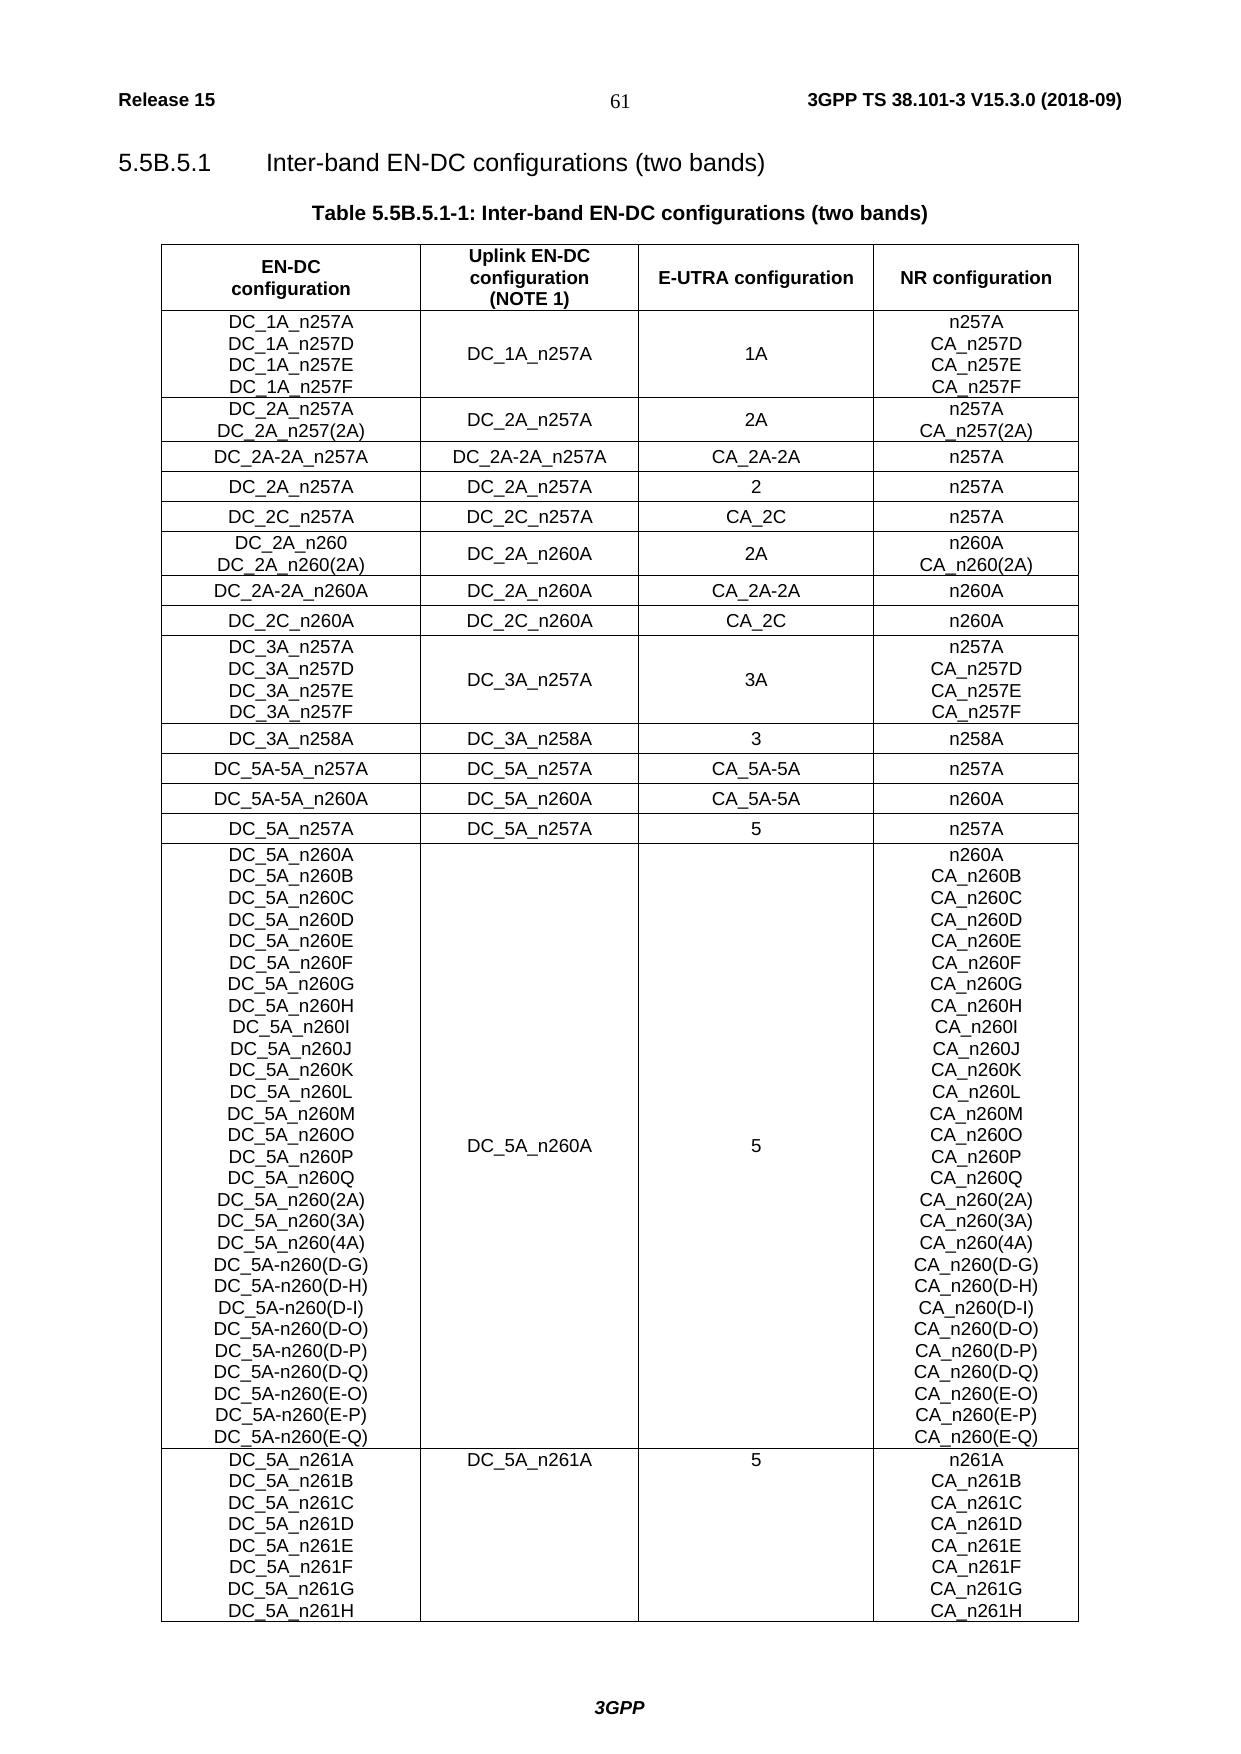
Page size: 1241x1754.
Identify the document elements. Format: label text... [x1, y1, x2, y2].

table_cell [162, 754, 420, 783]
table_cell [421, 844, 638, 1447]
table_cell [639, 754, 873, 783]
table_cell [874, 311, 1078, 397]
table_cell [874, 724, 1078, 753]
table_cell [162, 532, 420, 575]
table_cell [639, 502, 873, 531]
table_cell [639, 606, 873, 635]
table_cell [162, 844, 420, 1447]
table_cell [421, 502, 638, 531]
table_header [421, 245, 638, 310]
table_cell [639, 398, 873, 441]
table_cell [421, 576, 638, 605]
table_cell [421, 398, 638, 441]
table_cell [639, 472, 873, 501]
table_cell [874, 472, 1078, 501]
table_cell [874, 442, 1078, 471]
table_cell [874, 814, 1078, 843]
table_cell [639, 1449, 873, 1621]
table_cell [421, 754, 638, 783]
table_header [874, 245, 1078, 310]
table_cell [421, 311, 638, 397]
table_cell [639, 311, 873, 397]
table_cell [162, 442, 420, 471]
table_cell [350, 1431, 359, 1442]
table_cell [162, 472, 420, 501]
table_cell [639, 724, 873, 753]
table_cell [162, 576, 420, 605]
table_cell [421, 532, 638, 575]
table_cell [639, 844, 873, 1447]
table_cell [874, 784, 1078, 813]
text Table 5.5B.5.1-1: Inter-band EN-DC configurations (two bands) [118, 201, 1122, 225]
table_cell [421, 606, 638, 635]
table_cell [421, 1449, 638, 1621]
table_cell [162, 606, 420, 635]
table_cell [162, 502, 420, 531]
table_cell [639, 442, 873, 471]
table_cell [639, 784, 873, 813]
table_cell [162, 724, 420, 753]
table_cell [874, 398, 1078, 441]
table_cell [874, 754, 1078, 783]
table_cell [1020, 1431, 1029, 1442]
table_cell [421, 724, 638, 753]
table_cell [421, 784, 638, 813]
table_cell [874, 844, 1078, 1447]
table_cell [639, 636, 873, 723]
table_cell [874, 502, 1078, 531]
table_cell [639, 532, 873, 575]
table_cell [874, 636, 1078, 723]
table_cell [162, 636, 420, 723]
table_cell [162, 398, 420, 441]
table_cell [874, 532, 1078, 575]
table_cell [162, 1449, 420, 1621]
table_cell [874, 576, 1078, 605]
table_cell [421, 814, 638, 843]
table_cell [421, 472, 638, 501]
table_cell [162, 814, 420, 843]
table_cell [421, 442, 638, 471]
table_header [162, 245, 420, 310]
subtitle 5.5B.5.1 Inter-band EN-DC configurations (two bands) [118, 147, 1122, 176]
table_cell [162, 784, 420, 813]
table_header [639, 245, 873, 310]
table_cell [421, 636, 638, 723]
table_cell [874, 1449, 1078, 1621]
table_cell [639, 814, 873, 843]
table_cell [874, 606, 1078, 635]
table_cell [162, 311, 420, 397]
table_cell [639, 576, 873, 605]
